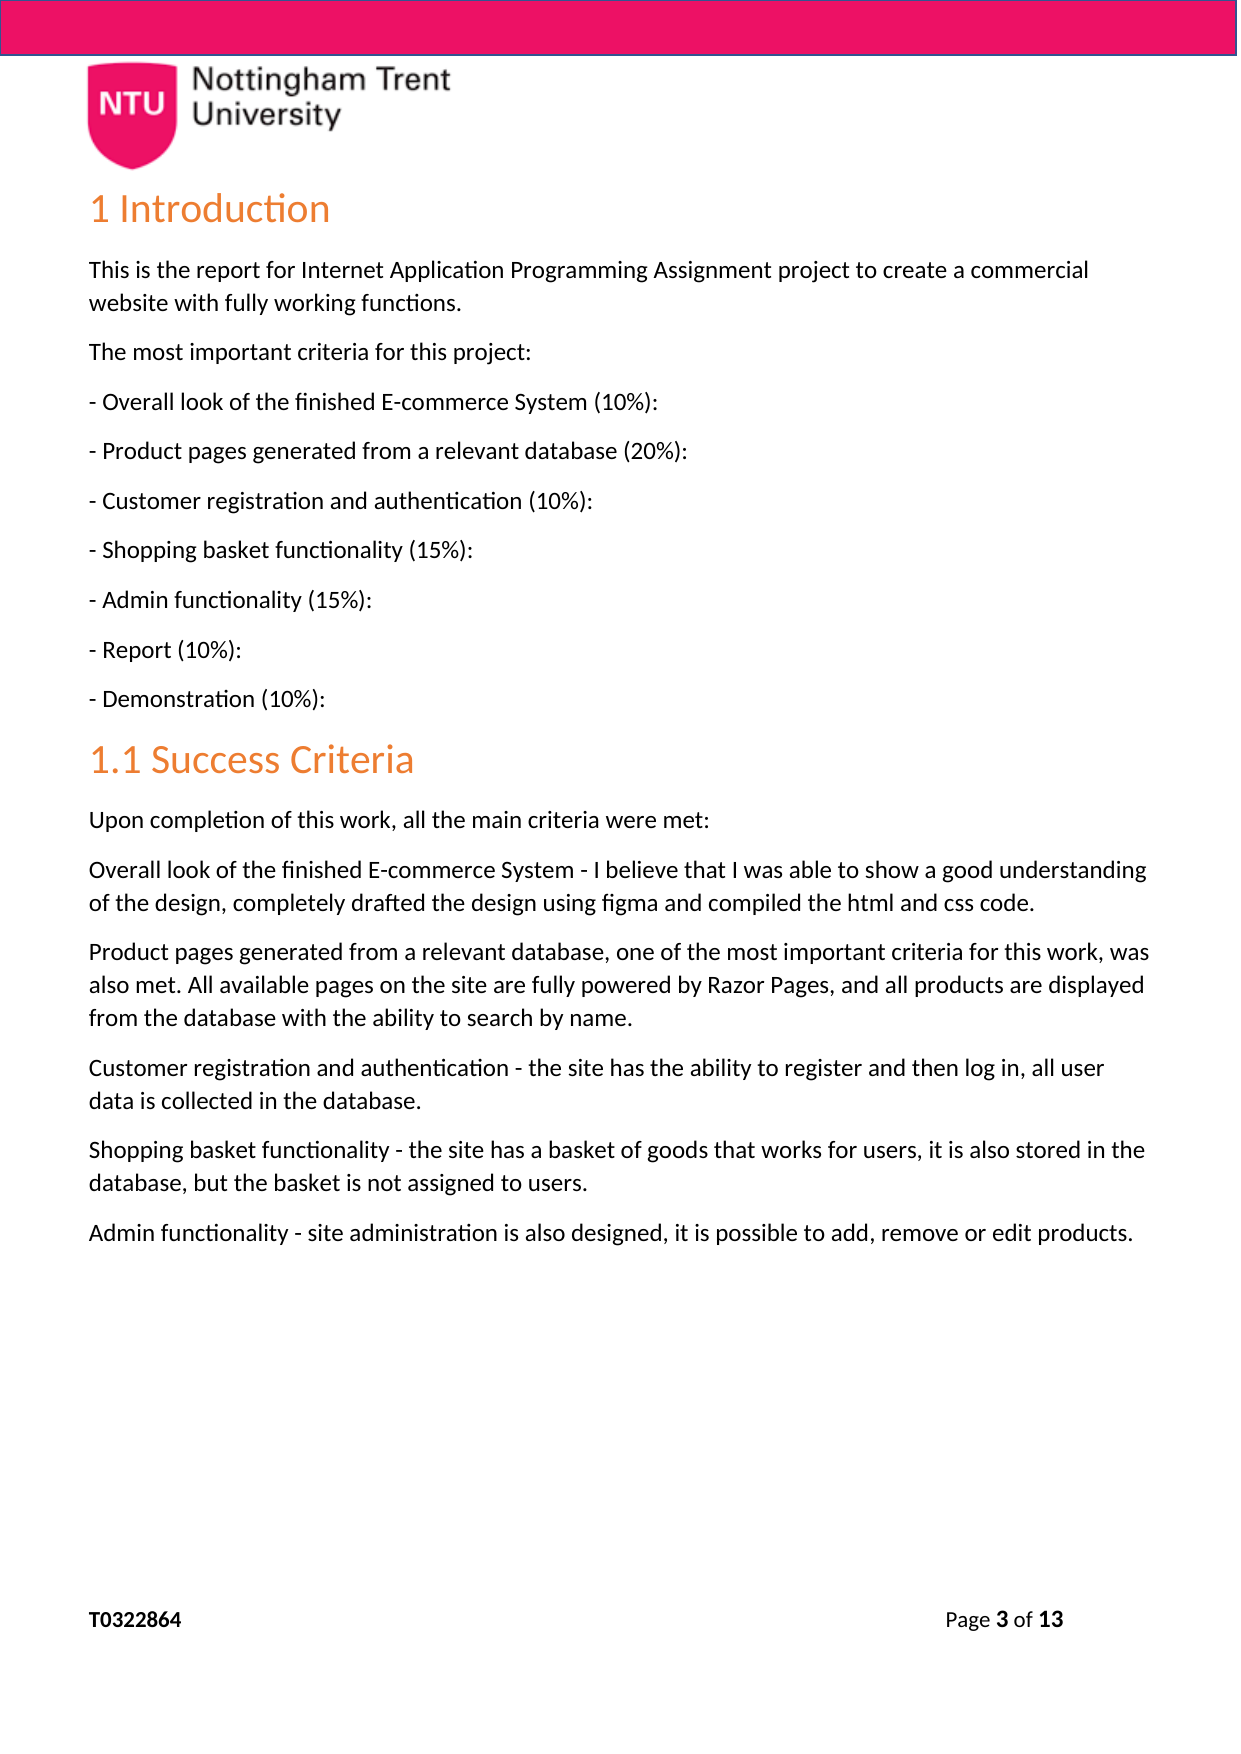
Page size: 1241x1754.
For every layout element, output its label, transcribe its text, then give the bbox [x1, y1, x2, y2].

text - Customer registration and authentication (10%): [89, 485, 1152, 516]
text Product pages generated from a relevant database, one of the most important criteria for this work, was also met. All available pages on the site are fully powered by Razor Pages, and all products are displayed from the database with the ability to search by name. [89, 937, 1152, 1033]
text - Overall look of the finished E-commerce System (10%): [89, 386, 1152, 416]
text - Report (10%): [89, 634, 1152, 664]
text - Demonstration (10%): [89, 683, 1152, 714]
text - Shopping basket functionality (15%): [89, 534, 1152, 565]
text Overall look of the finished E-commerce System - I believe that I was able to show a good understanding of the design, completely drafted the design using figma and compiled the html and css code. [89, 854, 1152, 917]
text 1 Introduction [89, 182, 1152, 233]
text Admin functionality - site administration is also designed, it is possible to add, remove or edit products. [89, 1217, 1152, 1247]
text 1.1 Success Criteria [89, 733, 1152, 784]
picture [57, 56, 469, 174]
text The most important criteria for this project: [89, 336, 1152, 367]
text Upon completion of this work, all the main criteria were met: [89, 804, 1152, 835]
text This is the report for Internet Application Programming Assignment project to create a commercial website with fully working functions. [89, 254, 1152, 317]
text Customer registration and authentication - the site has the ability to register and then log in, all user data is collected in the database. [89, 1052, 1152, 1115]
text Shopping basket functionality - the site has a basket of goods that works for users, it is also stored in the database, but the basket is not assigned to users. [89, 1134, 1152, 1198]
text - Product pages generated from a relevant database (20%): [89, 435, 1152, 466]
text - Admin functionality (15%): [89, 584, 1152, 615]
